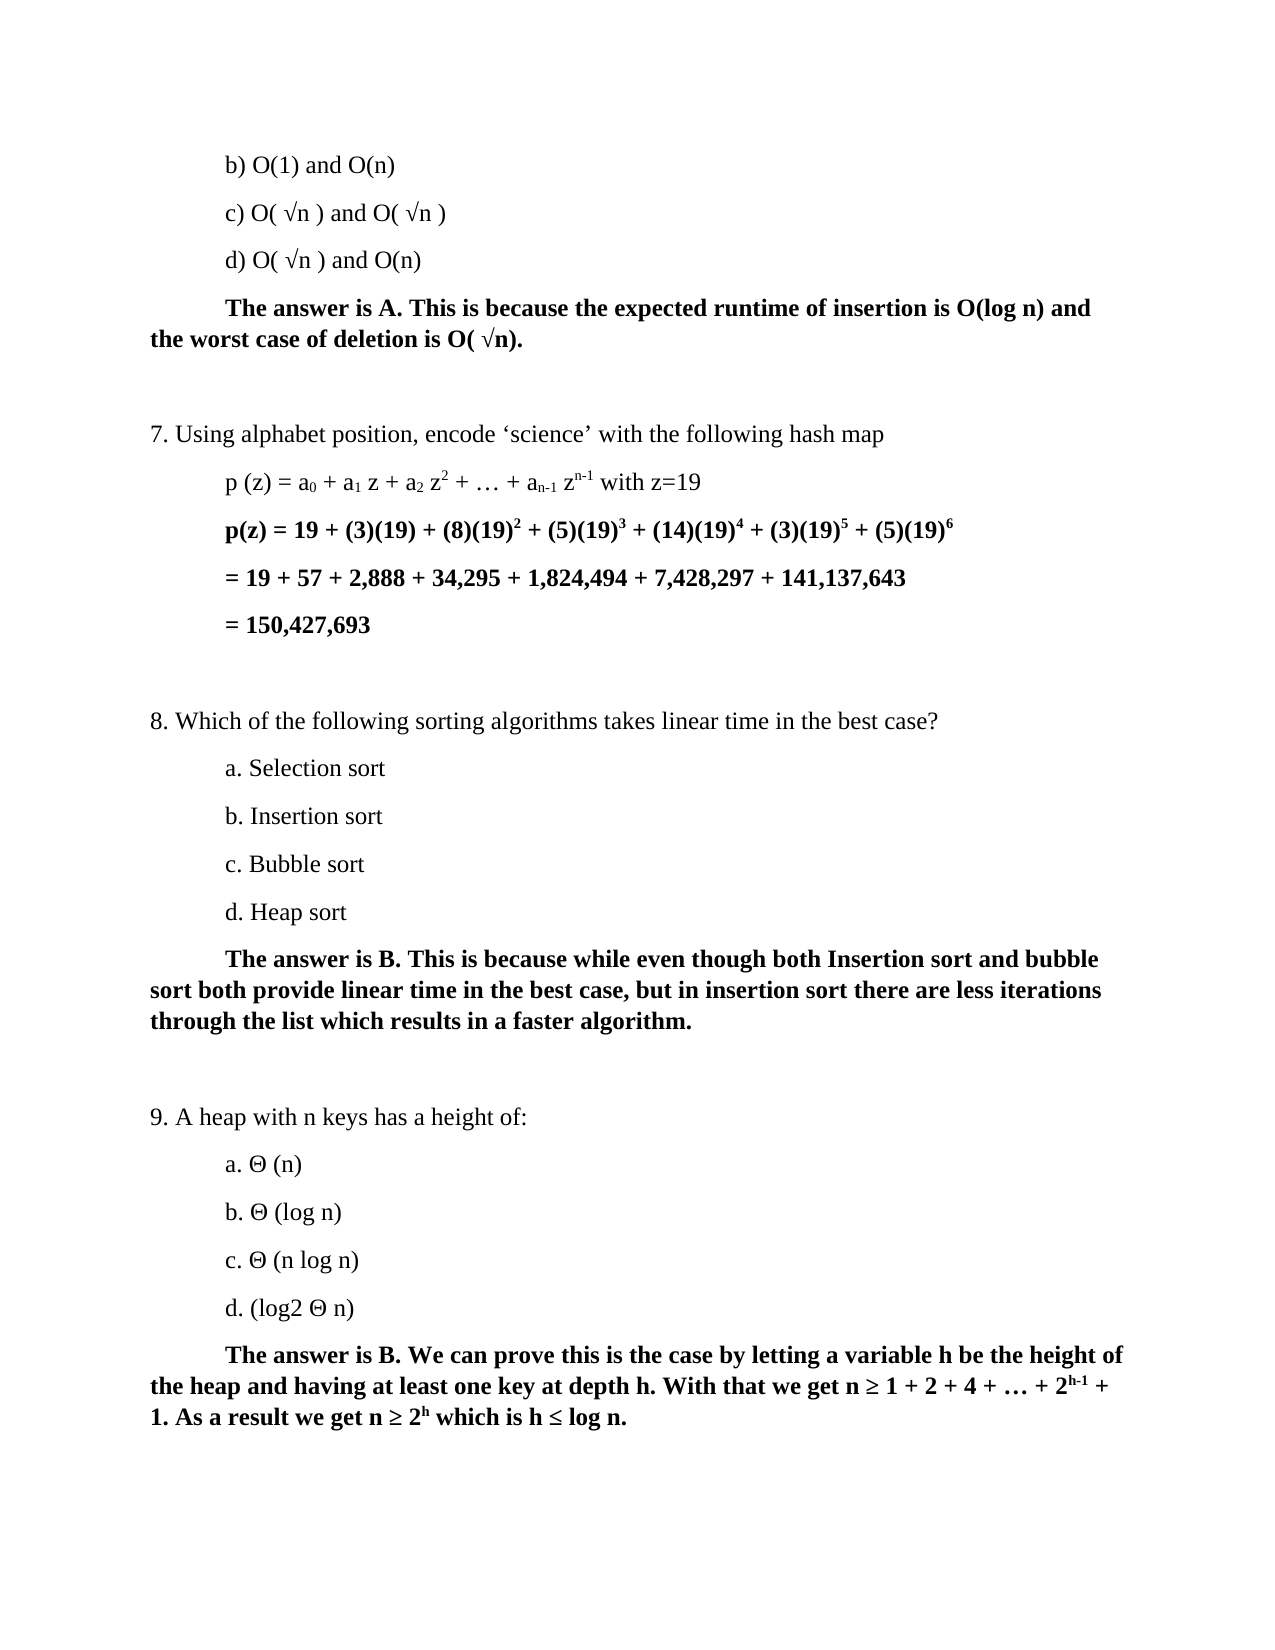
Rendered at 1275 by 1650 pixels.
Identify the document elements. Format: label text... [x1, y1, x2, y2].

text 7. Using alphabet position, encode ‘science’ with the following hash map [150, 419, 1125, 448]
text d. (log2 Θ n) [150, 1293, 1125, 1321]
text c. Bubble sort [150, 849, 1125, 878]
text 8. Which of the following sorting algorithms takes linear time in the best case? [150, 706, 1125, 734]
text The answer is A. This is because the expected runtime of insertion is O(log n) and the worst case of deletion is O( √n). [150, 293, 1125, 353]
text = 150,427,693 [150, 610, 1125, 639]
text b. Insertion sort [150, 801, 1125, 830]
text b) O(1) and O(n) [150, 150, 1125, 179]
text = 19 + 57 + 2,888 + 34,295 + 1,824,494 + 7,428,297 + 141,137,643 [150, 563, 1125, 591]
text c) O( √n ) and O( √n ) [150, 198, 1125, 226]
text p (z) = a0 + a1 z + a2 z2 + … + an-1 zn-1 with z=19 [150, 467, 1125, 496]
text p(z) = 19 + (3)(19) + (8)(19)2 + (5)(19)3 + (14)(19)4 + (3)(19)5 + (5)(19)6 [150, 515, 1125, 544]
text The answer is B. We can prove this is the case by letting a variable h be the height of the heap and having at least one key at depth h. With that we get n ≥ 1 + 2 + 4 + … + 2h-1 + 1. As a result we get n ≥ 2h which is h ≤ log n. [150, 1340, 1125, 1431]
text d. Heap sort [150, 897, 1125, 925]
text 9. A heap with n keys has a height of: [150, 1102, 1125, 1131]
text a. Θ (n) [150, 1149, 1125, 1178]
text a. Selection sort [150, 753, 1125, 782]
text b. Θ (log n) [150, 1197, 1125, 1226]
text The answer is B. This is because while even though both Insertion sort and bubble sort both provide linear time in the best case, but in insertion sort there are less iterations through the list which results in a faster algorithm. [150, 944, 1125, 1035]
text c. Θ (n log n) [150, 1245, 1125, 1274]
text d) O( √n ) and O(n) [150, 245, 1125, 274]
